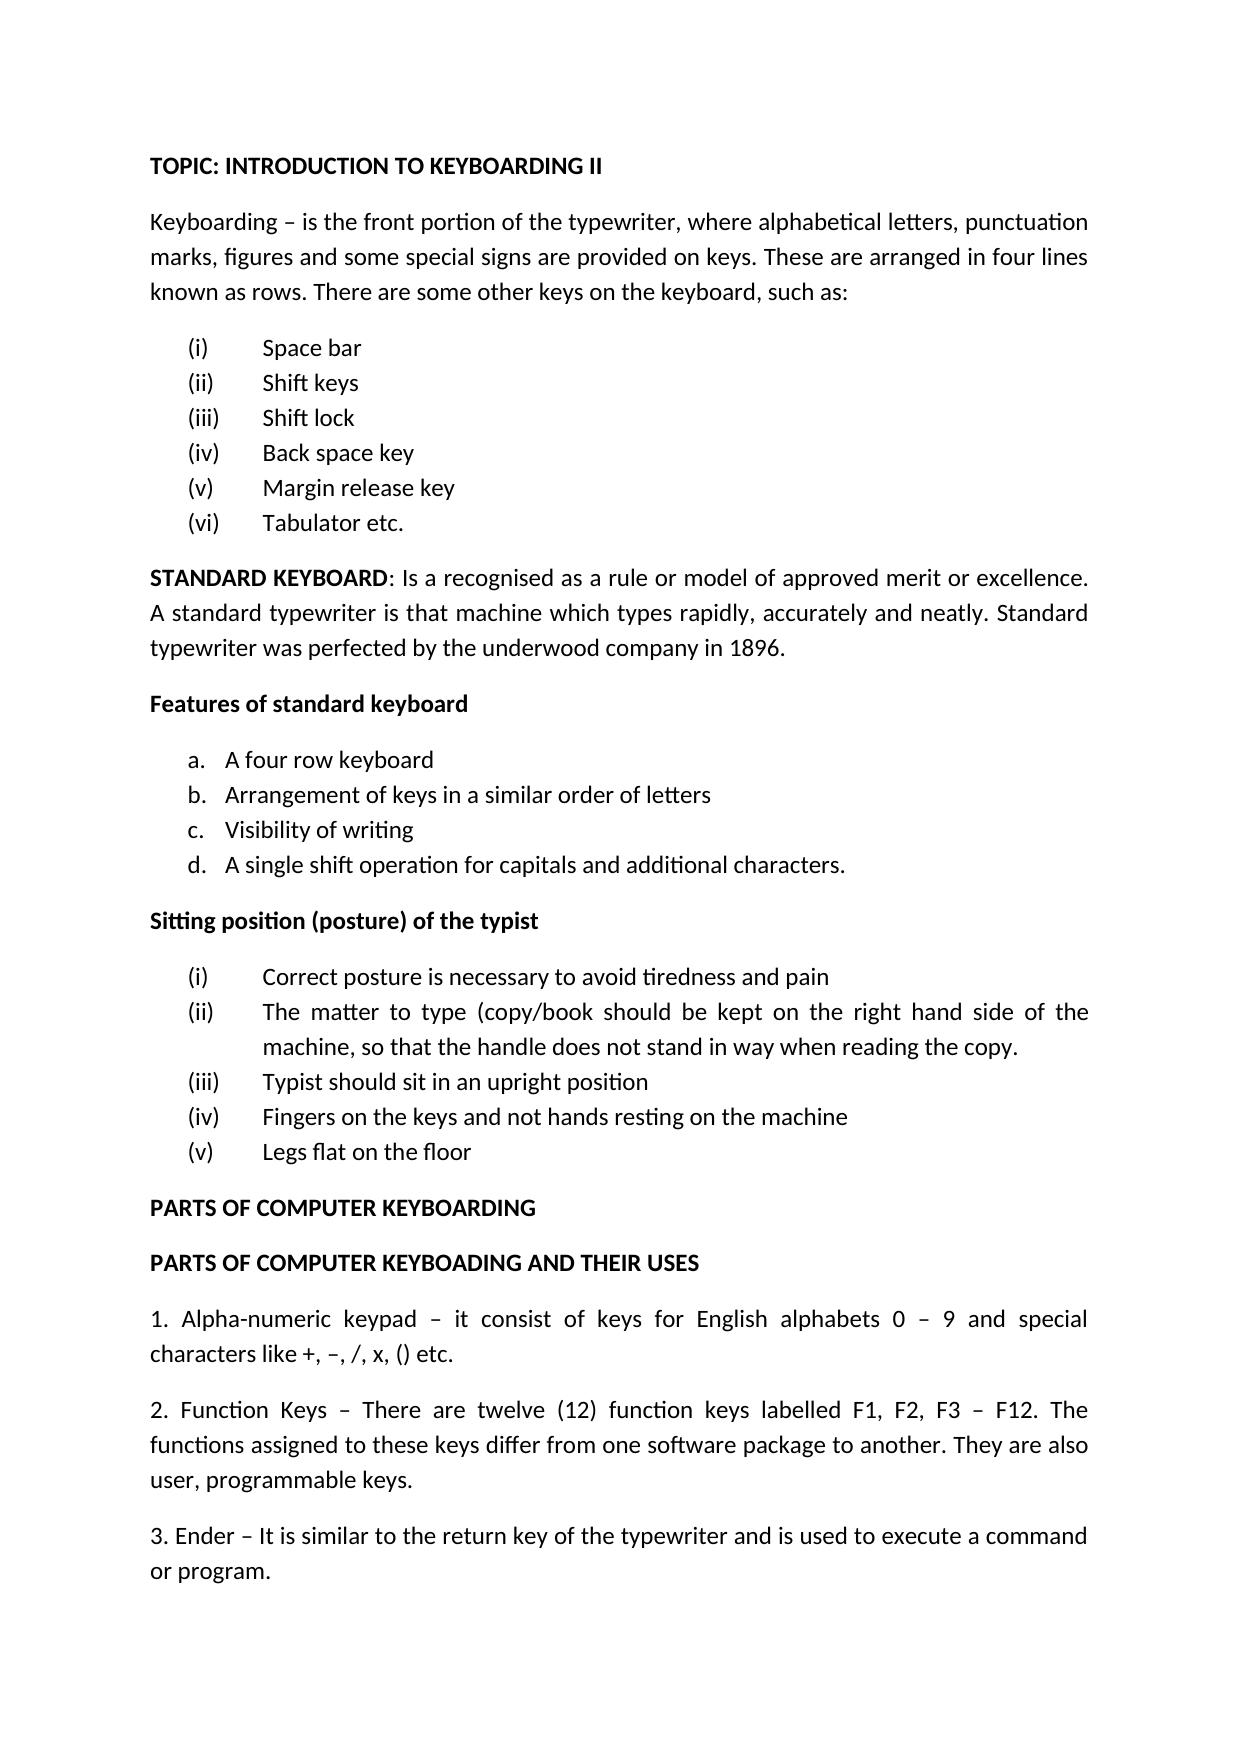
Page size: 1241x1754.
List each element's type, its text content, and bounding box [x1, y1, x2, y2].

text Keyboarding – is the front portion of the typewriter, where alphabetical letters, punctuation marks, figures and some special signs are provided on keys. These are arranged in four lines known as rows. There are some other keys on the keyboard, such as: [150, 206, 1090, 306]
text Sitting position (posture) of the typist [150, 905, 1090, 936]
list Legs flat on the floor [187, 1136, 1090, 1166]
text TOPIC: INTRODUCTION TO KEYBOARDING II [150, 150, 1090, 181]
text 1. Alpha-numeric keypad – it consist of keys for English alphabets 0 – 9 and special characters like +, –, /, x, () etc. [150, 1303, 1090, 1369]
list Tabulator etc. [187, 507, 1090, 537]
list Margin release key [187, 472, 1090, 502]
list Typist should sit in an upright position [187, 1066, 1090, 1096]
text PARTS OF COMPUTER KEYBOADING AND THEIR USES [150, 1247, 1090, 1278]
list The matter to type (copy/book should be kept on the right hand side of the machine, so that the handle does not stand in way when reading the copy. [187, 996, 1090, 1061]
list Visibility of writing [187, 814, 1090, 845]
list Fingers on the keys and not hands resting on the machine [187, 1101, 1090, 1131]
list A single shift operation for capitals and additional characters. [187, 849, 1090, 880]
text Features of standard keyboard [150, 688, 1090, 719]
text 2. Function Keys – There are twelve (12) function keys labelled F1, F2, F3 – F12. The functions assigned to these keys differ from one software package to another. They are also user, programmable keys. [150, 1394, 1090, 1495]
list A four row keyboard [187, 744, 1090, 775]
list Correct posture is necessary to avoid tiredness and pain [187, 961, 1090, 991]
list Space bar [187, 332, 1090, 362]
text PARTS OF COMPUTER KEYBOARDING [150, 1192, 1090, 1222]
text STANDARD KEYBOARD: Is a recognised as a rule or model of approved merit or excellence. A standard typewriter is that machine which types rapidly, accurately and neatly. Standard typewriter was perfected by the underwood company in 1896. [150, 562, 1090, 663]
list Arrangement of keys in a similar order of letters [187, 779, 1090, 810]
list Shift lock [187, 402, 1090, 432]
list Shift keys [187, 367, 1090, 397]
list Back space key [187, 437, 1090, 467]
text 3. Ender – It is similar to the return key of the typewriter and is used to execute a command or program. [150, 1520, 1090, 1586]
